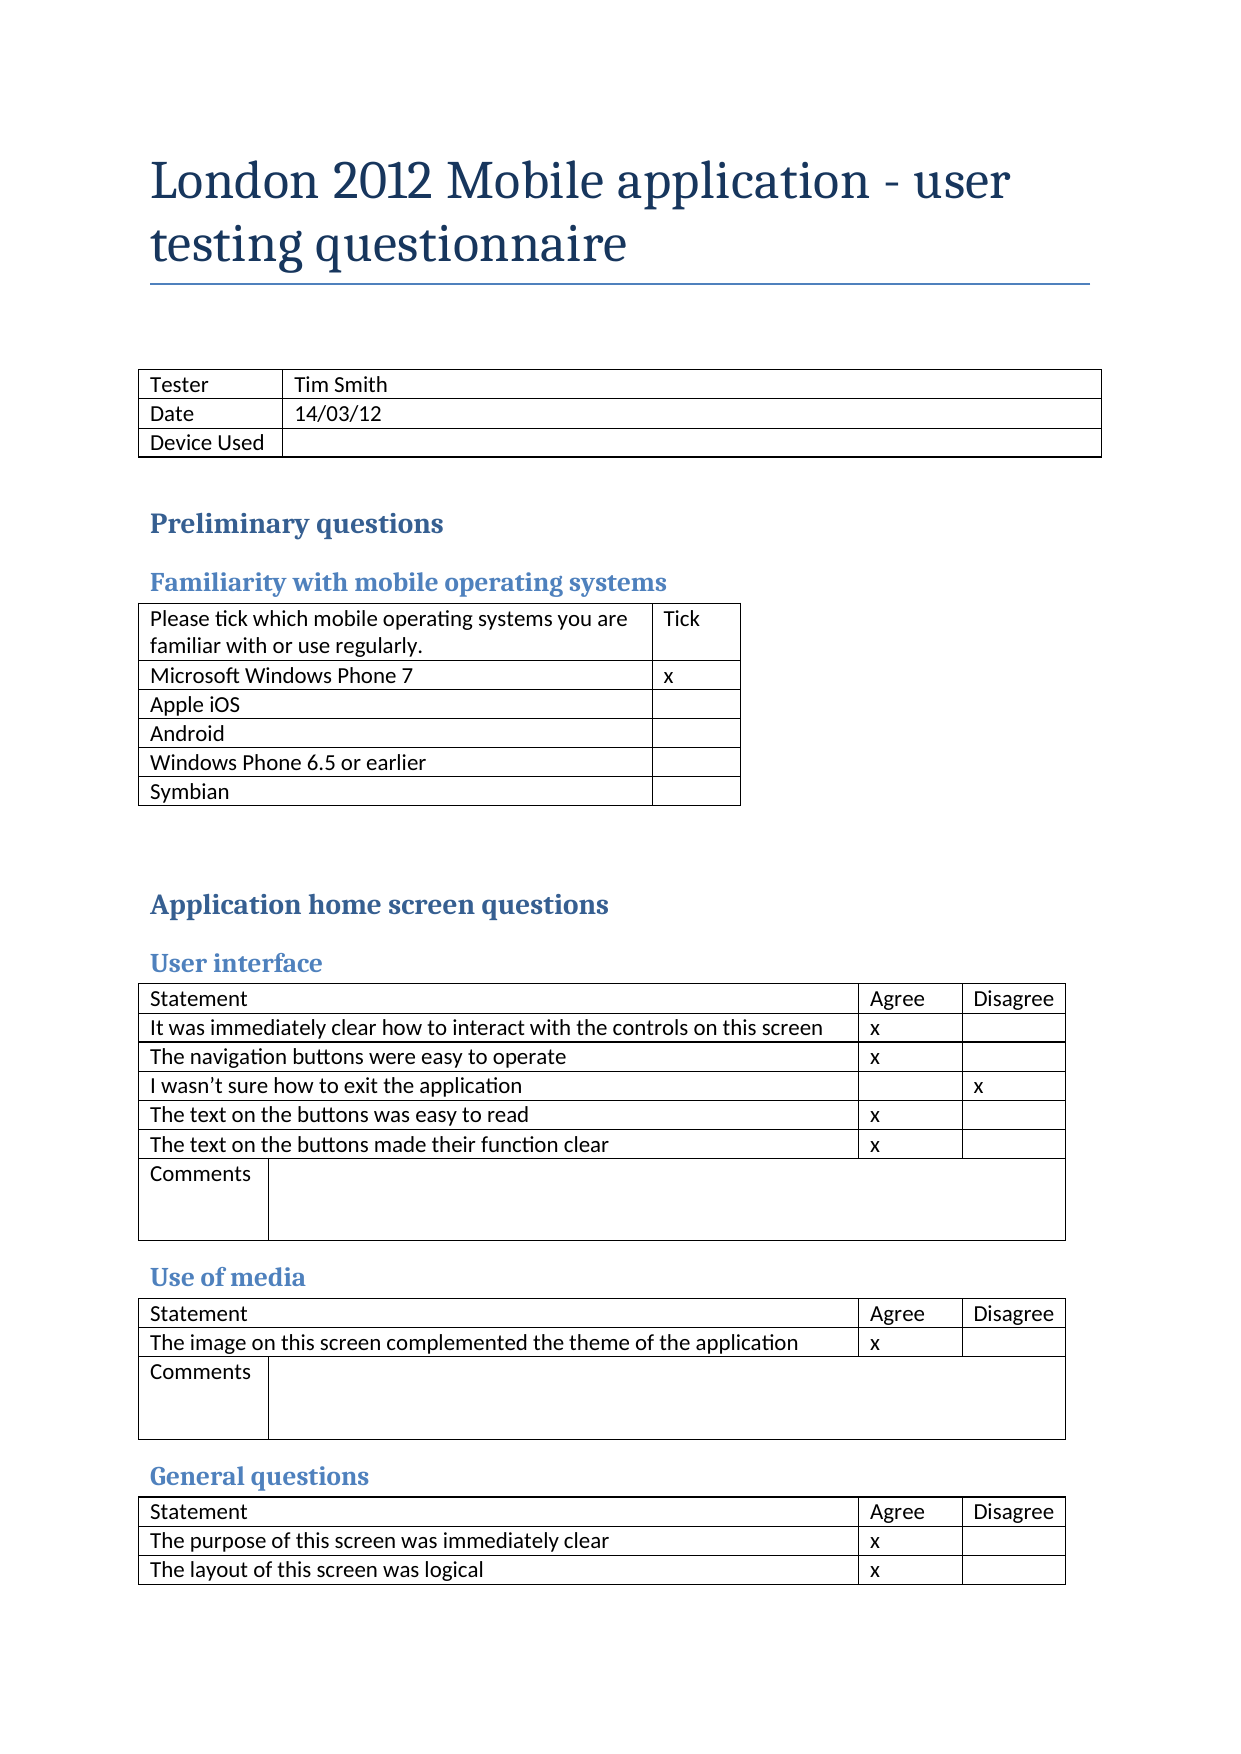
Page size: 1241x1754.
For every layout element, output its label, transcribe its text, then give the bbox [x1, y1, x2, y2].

table_cell The image on this screen complemented the theme of the application [139, 1328, 858, 1356]
table_cell The layout of this screen was logical [139, 1556, 858, 1584]
subtitle Familiarity with mobile operating systems [150, 567, 1090, 598]
table_header Tim Smith [283, 370, 1101, 398]
subtitle User interface [150, 948, 1090, 979]
table_cell [963, 1014, 1065, 1041]
table_cell x [859, 1101, 962, 1129]
table_cell [283, 429, 1101, 456]
subtitle Use of media [150, 1262, 1090, 1293]
table_cell [963, 1043, 1065, 1071]
table_cell The text on the buttons was easy to read [139, 1101, 858, 1129]
table_cell [269, 1159, 1065, 1240]
table_header Please tick which mobile operating systems you are familiar with or use regularly. [139, 604, 652, 660]
table_cell [963, 1130, 1065, 1158]
table_cell x [963, 1072, 1065, 1099]
table_header Statement [139, 984, 858, 1012]
table_cell Device Used [139, 429, 282, 456]
table_cell x [653, 661, 740, 689]
table_cell [653, 777, 740, 805]
table_header Disagree [963, 1299, 1065, 1327]
table_cell Comments [139, 1357, 268, 1439]
table_cell Windows Phone 6.5 or earlier [139, 748, 652, 776]
table_header Agree [859, 1299, 962, 1327]
title London 2012 Mobile application - user testing questionnaire [150, 150, 1090, 283]
table_header Tester [139, 370, 282, 398]
table_cell x [859, 1556, 962, 1584]
table_header Statement [139, 1498, 858, 1526]
table_cell x [859, 1328, 962, 1356]
table_cell [269, 1357, 1065, 1439]
table_header Disagree [963, 1498, 1065, 1526]
table_cell x [859, 1014, 962, 1041]
table_header Disagree [963, 984, 1065, 1012]
table_cell 14/03/12 [283, 399, 1101, 427]
table_cell Comments [139, 1159, 268, 1240]
table_cell [653, 748, 740, 776]
table_cell [859, 1072, 962, 1099]
table_cell x [859, 1043, 962, 1071]
table_cell x [859, 1130, 962, 1158]
table_cell Date [139, 399, 282, 427]
table_cell I wasn’t sure how to exit the application [139, 1072, 858, 1099]
table_cell Symbian [139, 777, 652, 805]
table_cell [963, 1328, 1065, 1356]
subtitle Application home screen questions [150, 888, 1090, 922]
table_cell The purpose of this screen was immediately clear [139, 1527, 858, 1554]
table_cell [653, 690, 740, 718]
table_cell [963, 1556, 1065, 1584]
subtitle General questions [150, 1461, 1090, 1492]
table_header Statement [139, 1299, 858, 1327]
table_cell The text on the buttons made their function clear [139, 1130, 858, 1158]
table_header Agree [859, 1498, 962, 1526]
table_cell The navigation buttons were easy to operate [139, 1043, 858, 1071]
table_cell x [859, 1527, 962, 1554]
table_header Agree [859, 984, 962, 1012]
table_cell Apple iOS [139, 690, 652, 718]
table_header Tick [653, 604, 740, 660]
table_cell It was immediately clear how to interact with the controls on this screen [139, 1014, 858, 1041]
table_cell [653, 719, 740, 747]
table_cell Android [139, 719, 652, 747]
table_cell Microsoft Windows Phone 7 [139, 661, 652, 689]
table_cell [963, 1527, 1065, 1554]
table_cell [963, 1101, 1065, 1129]
subtitle Preliminary questions [150, 507, 1090, 541]
